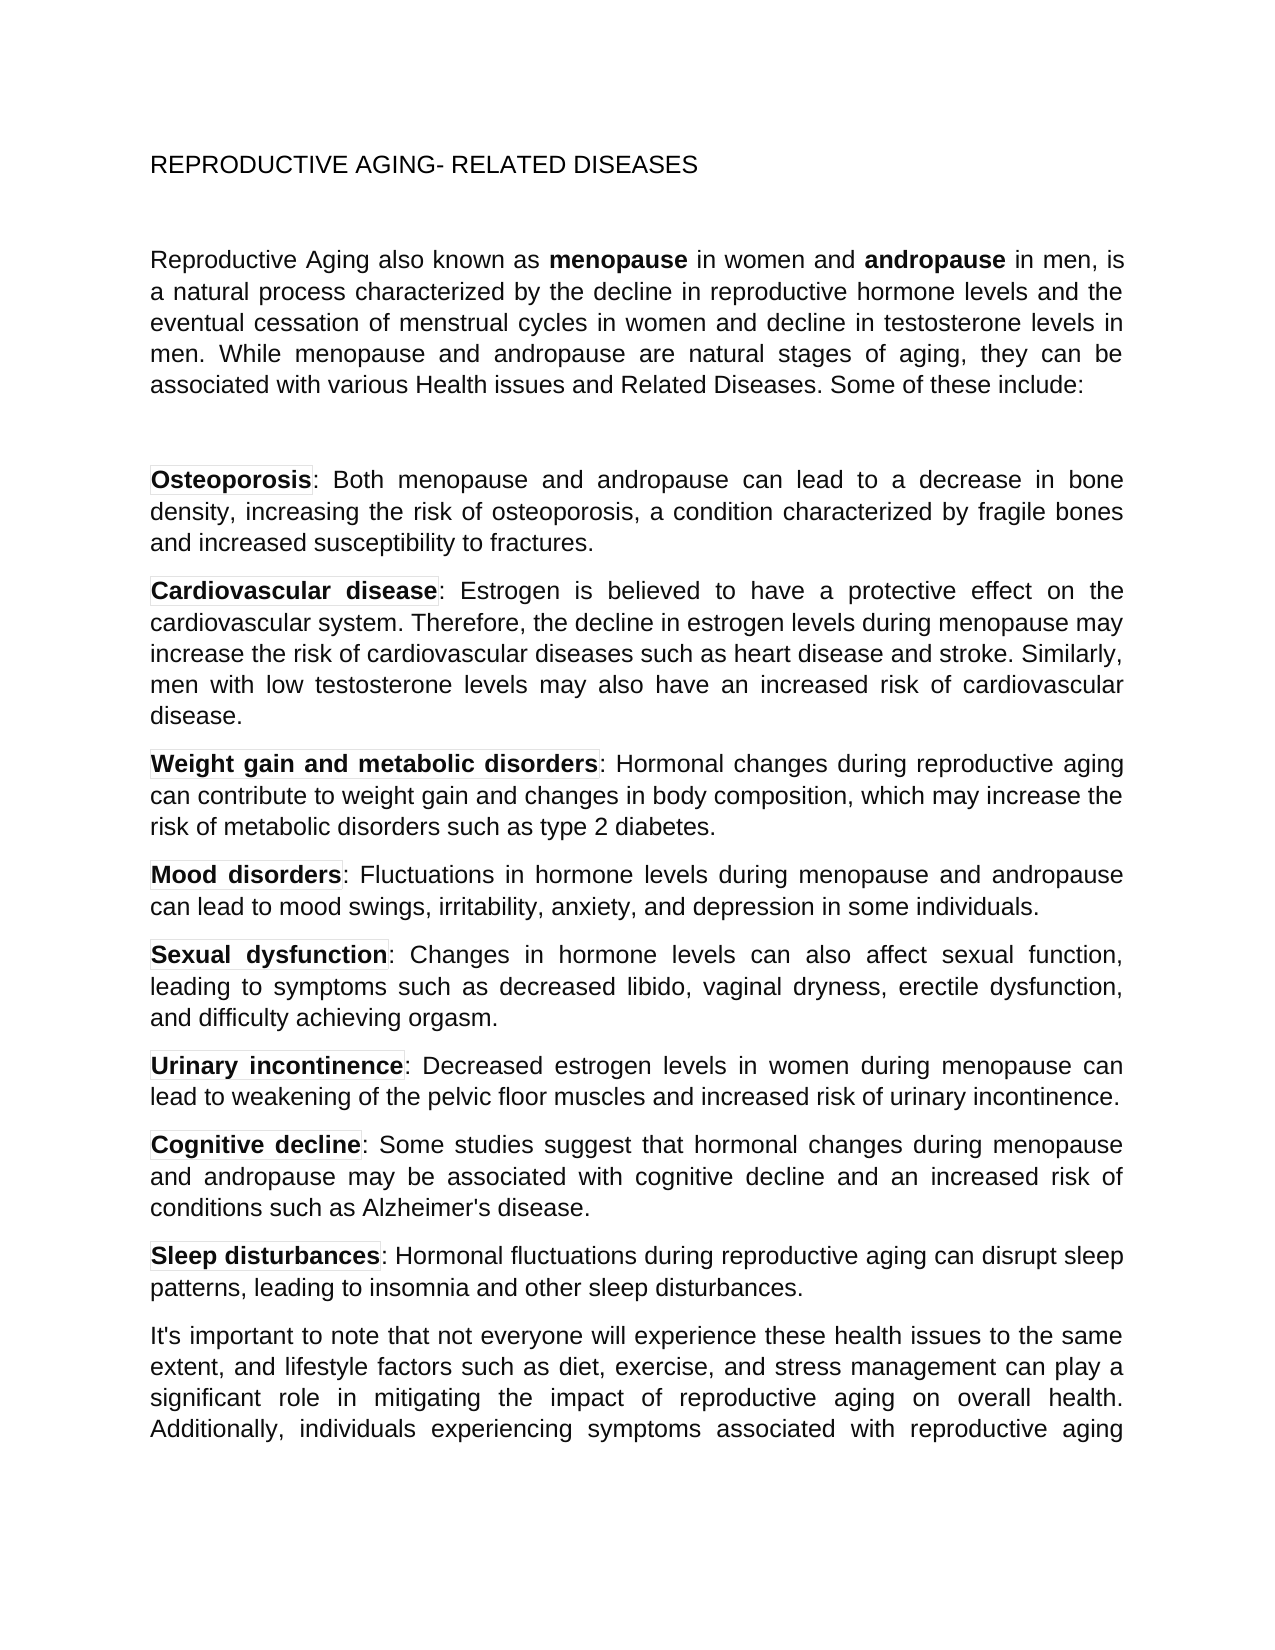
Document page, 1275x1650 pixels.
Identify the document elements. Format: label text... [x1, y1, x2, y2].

text Sleep disturbances: Hormonal fluctuations during reproductive aging can disrupt sleep patterns, leading to insomnia and other sleep disturbances. [150, 1241, 1125, 1302]
text Cardiovascular disease: Estrogen is believed to have a protective effect on the cardiovascular system. Therefore, the decline in estrogen levels during menopause may increase the risk of cardiovascular diseases such as heart disease and stroke. Similarly, men with low testosterone levels may also have an increased risk of cardiovascular disease. [150, 576, 1125, 730]
text REPRODUCTIVE AGING- RELATED DISEASES [150, 150, 1125, 179]
text Sexual dysfunction: Changes in hormone levels can also affect sexual function, leading to symptoms such as decreased libido, vaginal dryness, erectile dysfunction, and difficulty achieving orgasm. [150, 939, 1125, 1031]
text Weight gain and metabolic disorders: Hormonal changes during reproductive aging can contribute to weight gain and changes in body composition, which may increase the risk of metabolic disorders such as type 2 diabetes. [150, 749, 1125, 841]
text Reproductive Aging also known as menopause in women and andropause in men, is a natural process characterized by the decline in reproductive hormone levels and the eventual cessation of menstrual cycles in women and decline in testosterone levels in men. While menopause and andropause are natural stages of aging, they can be associated with various Health issues and Related Diseases. Some of these include: [150, 367, 1125, 398]
text Osteoporosis: Both menopause and andropause can lead to a decrease in bone density, increasing the risk of osteoporosis, a condition characterized by fragile bones and increased susceptibility to fractures. [150, 465, 1125, 557]
text Cognitive decline: Some studies suggest that hormonal changes during menopause and andropause may be associated with cognitive decline and an increased risk of conditions such as Alzheimer's disease. [150, 1130, 1125, 1222]
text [150, 1321, 1125, 1442]
text Urinary incontinence: Decreased estrogen levels in women during menopause can lead to weakening of the pelvic floor muscles and increased risk of urinary incontinence. [150, 1050, 1125, 1111]
text Mood disorders: Fluctuations in hormone levels during menopause and andropause can lead to mood swings, irritability, anxiety, and depression in some individuals. [150, 859, 1125, 920]
